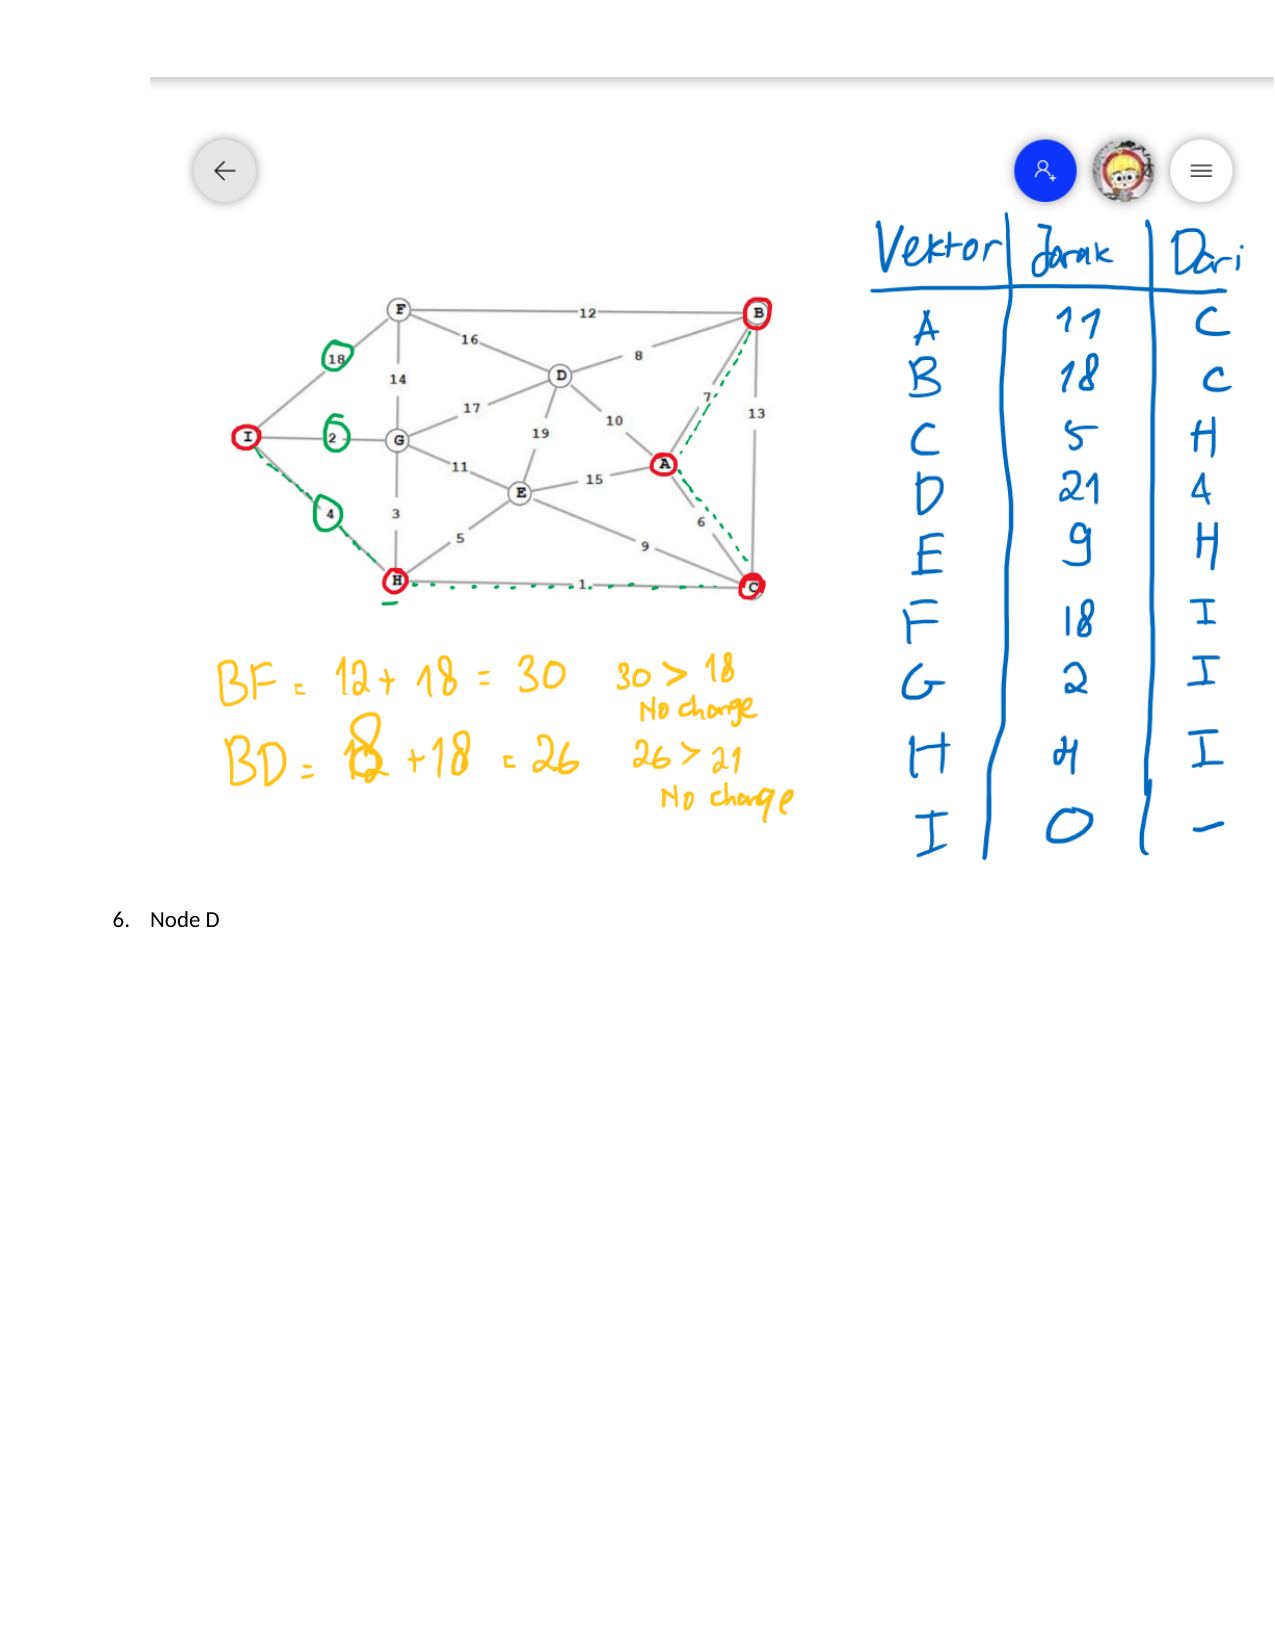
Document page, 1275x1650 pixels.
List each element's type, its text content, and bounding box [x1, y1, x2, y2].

list Node D [112, 905, 1200, 933]
picture [150, 75, 1274, 903]
